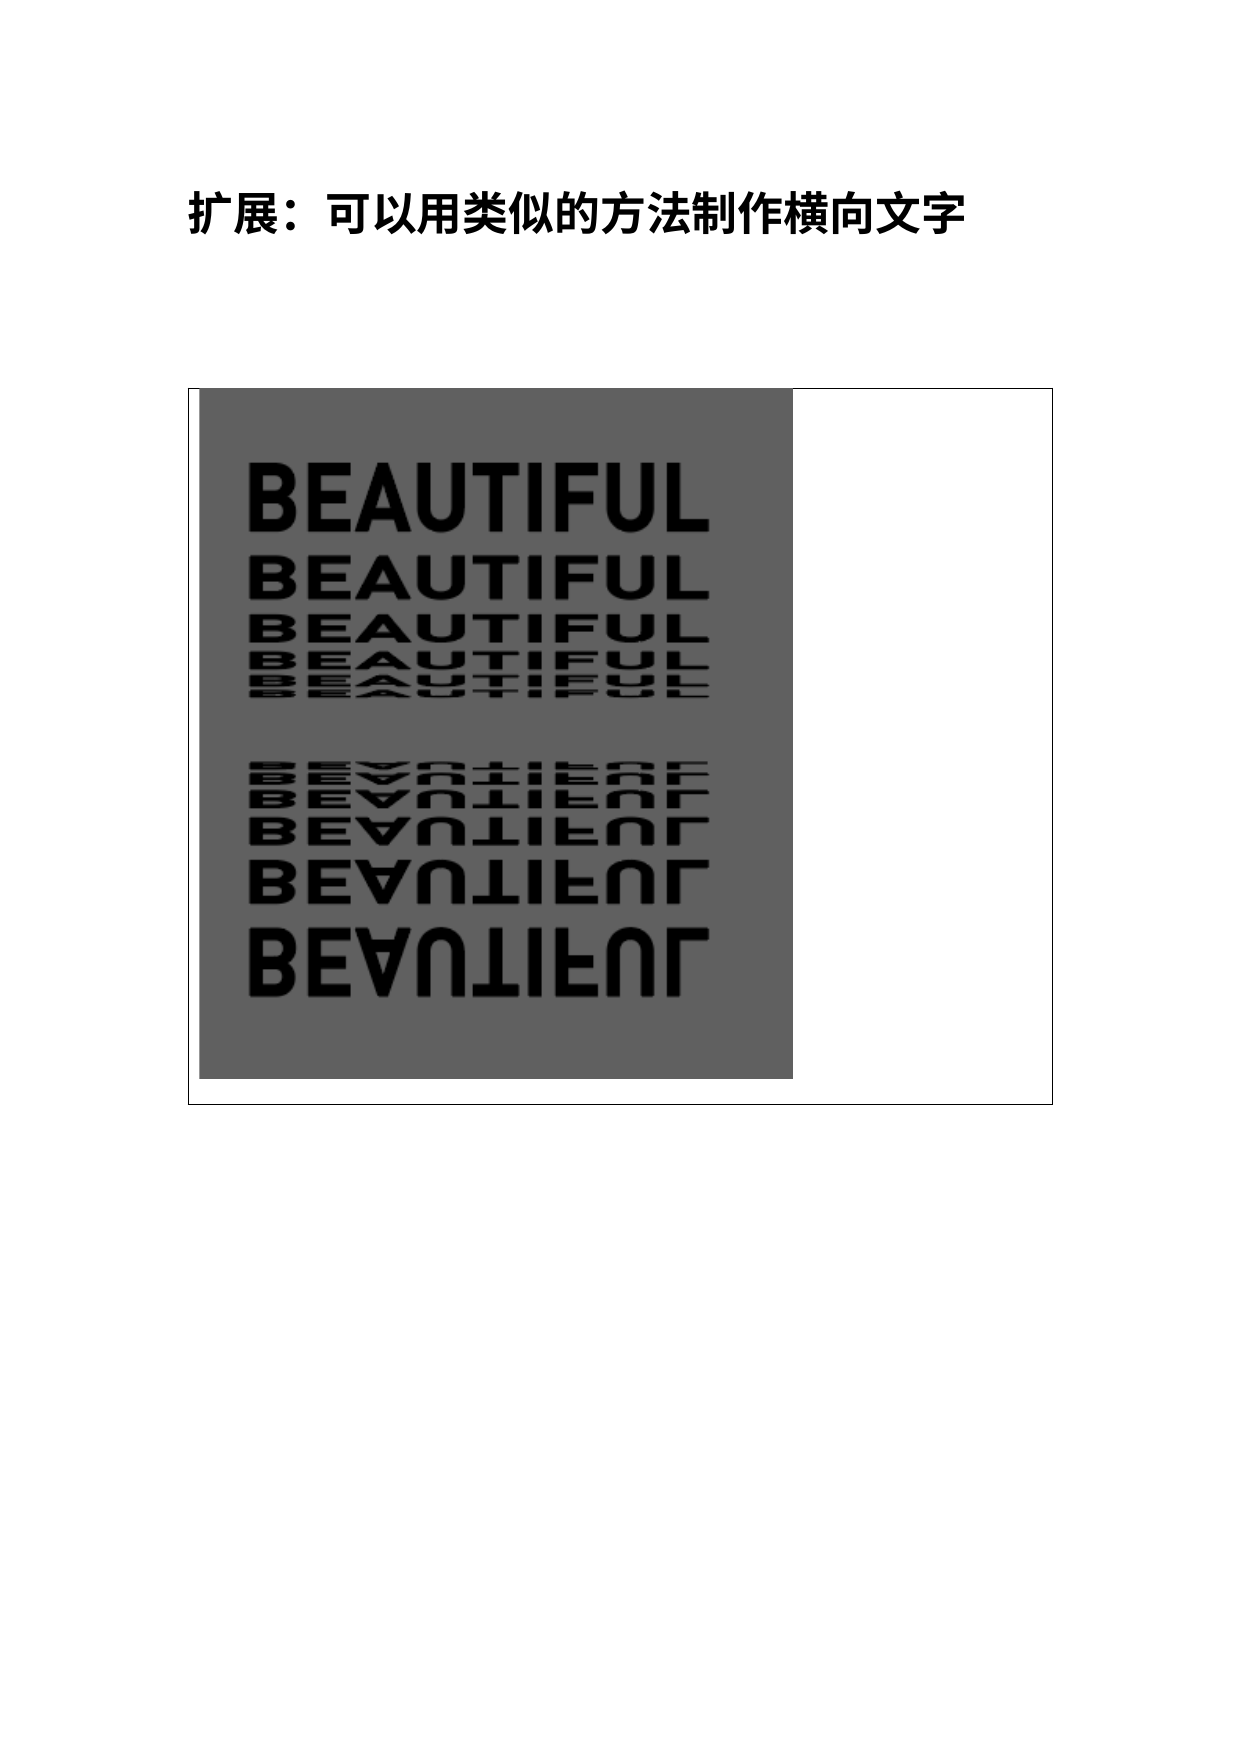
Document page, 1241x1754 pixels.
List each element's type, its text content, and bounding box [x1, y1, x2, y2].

subtitle 扩展：可以用类似的方法制作横向文字 [187, 162, 1053, 259]
table_header [189, 389, 1052, 1103]
picture [199, 388, 793, 1079]
